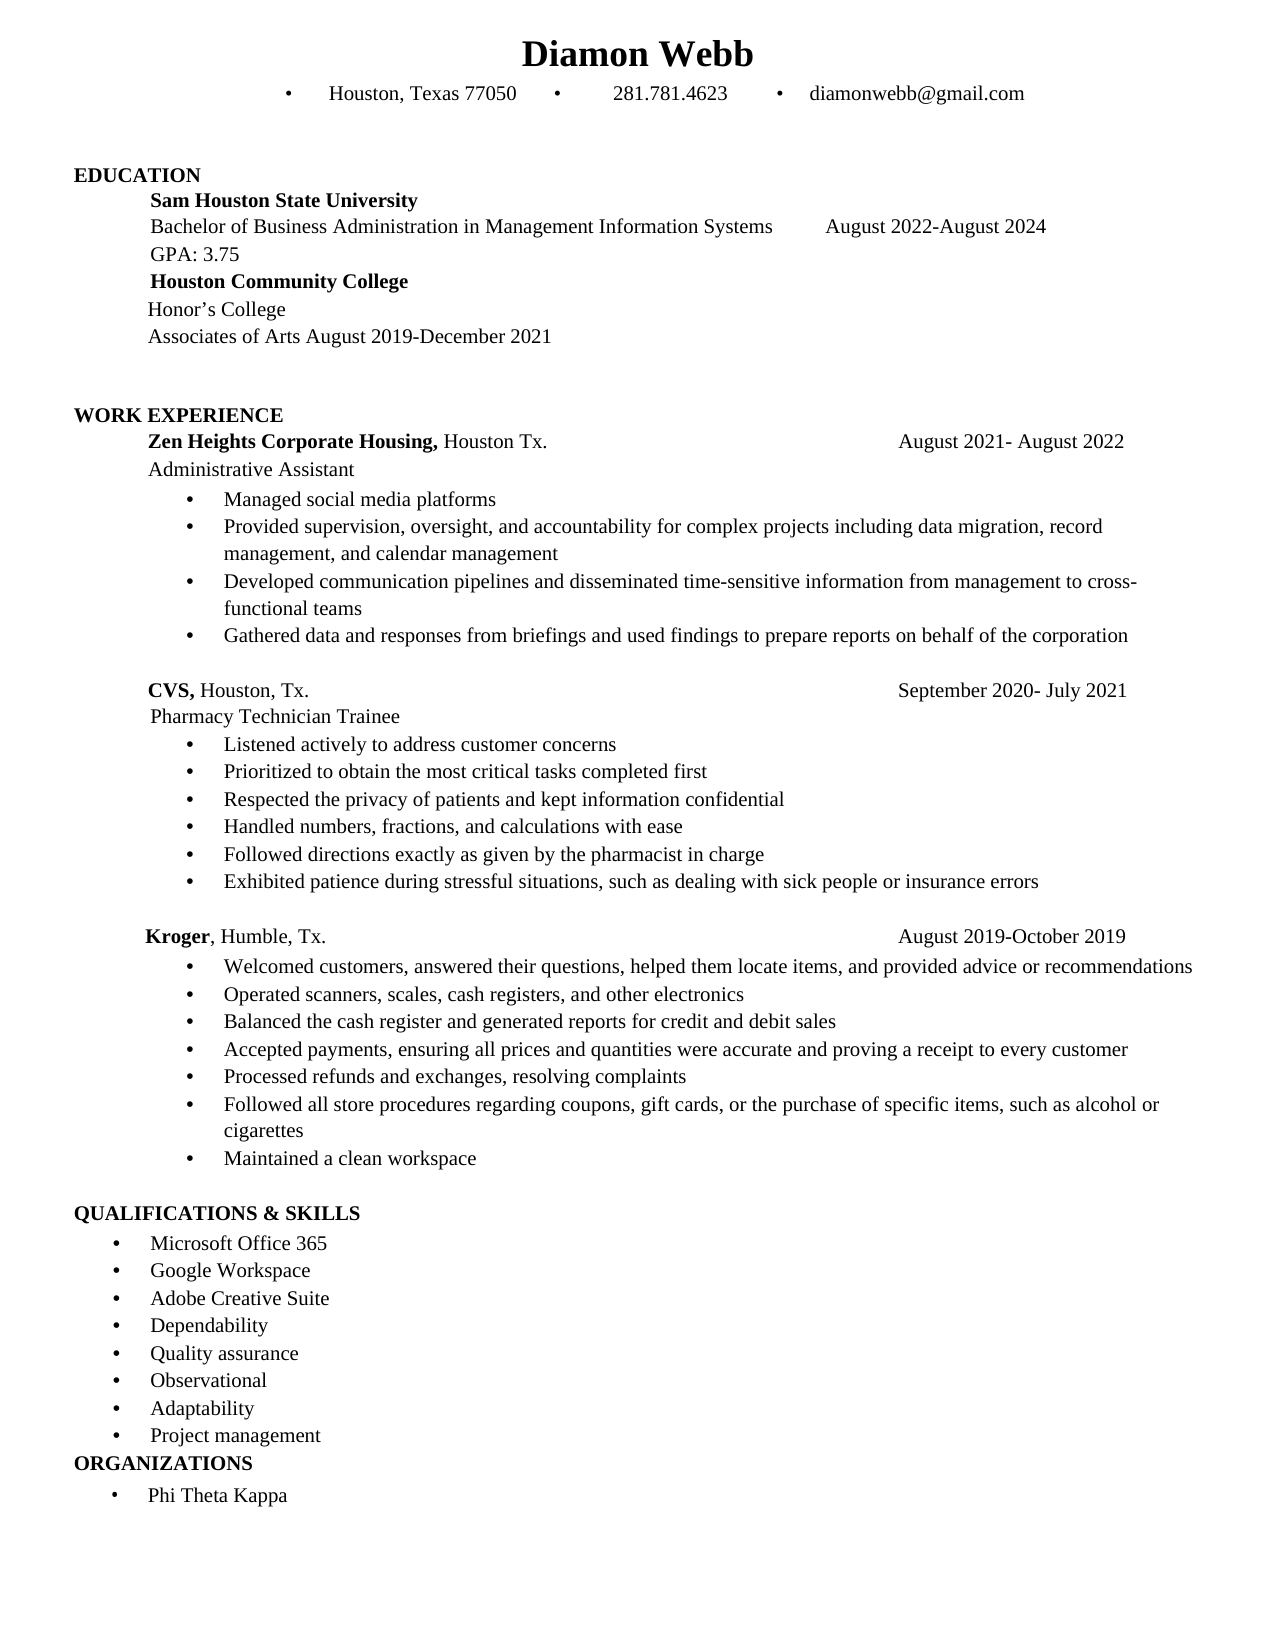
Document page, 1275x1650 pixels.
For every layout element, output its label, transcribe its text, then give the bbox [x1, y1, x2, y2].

list Exhibited patience during stressful situations, such as dealing with sick people or insurance errors [186, 869, 1206, 893]
list Welcomed customers, answered their questions, helped them locate items, and provided advice or recommendations [186, 954, 1206, 978]
text Zen Heights Corporate Housing, Houston Tx. August 2021- August 2022 [75, 429, 1206, 453]
list Gathered data and responses from briefings and used findings to prepare reports on behalf of the corporation [186, 623, 1206, 647]
text Associates of Arts August 2019-December 2021 [75, 324, 1206, 348]
list Handled numbers, fractions, and calculations with ease [186, 814, 1206, 838]
list Followed all store procedures regarding coupons, gift cards, or the purchase of specific items, such as alcohol or cigarettes [186, 1091, 1206, 1142]
subtitle EDUCATION [73, 162, 1200, 187]
text Administrative Assistant [75, 457, 1206, 481]
list Operated scanners, scales, cash registers, and other electronics [186, 981, 1206, 1006]
list Project management [113, 1423, 1206, 1447]
text • Phi Theta Kappa [75, 1480, 1206, 1509]
list Quality assurance [113, 1341, 1206, 1365]
list Developed communication pipelines and disseminated time-sensitive information from management to cross-functional teams [186, 568, 1206, 619]
text Kroger, Humble, Tx. August 2019-October 2019 [75, 924, 1206, 948]
text GPA: 3.75 [75, 242, 1106, 266]
list Dependability [113, 1313, 1206, 1337]
text Pharmacy Technician Trainee [150, 704, 1206, 728]
list Maintained a clean workspace [186, 1146, 1206, 1170]
text Houston Community College [150, 269, 1106, 293]
list Balanced the cash register and generated reports for credit and debit sales [186, 1009, 1206, 1033]
subtitle QUALIFICATIONS & SKILLS [73, 1201, 1200, 1225]
subtitle WORK EXPERIENCE [73, 403, 1200, 427]
list Provided supervision, oversight, and accountability for complex projects including data migration, record management, and calendar management [186, 514, 1206, 565]
text • Houston, Texas 77050 • 281.781.4623 • diamonwebb@gmail.com [75, 81, 1206, 105]
list Adobe Creative Suite [113, 1286, 1206, 1310]
list Respected the privacy of patients and kept information confidential [186, 787, 1206, 811]
list Processed refunds and exchanges, resolving complaints [186, 1064, 1206, 1088]
list Google Workspace [113, 1258, 1206, 1282]
list Listened actively to address customer concerns [186, 732, 1206, 756]
subtitle ORGANIZATIONS [73, 1451, 1200, 1475]
list Microsoft Office 365 [113, 1231, 1206, 1255]
list Accepted payments, ensuring all prices and quantities were accurate and proving a receipt to every customer [186, 1036, 1206, 1061]
list Prioritized to obtain the most critical tasks completed first [186, 759, 1206, 783]
text Bachelor of Business Administration in Management Information Systems August 2022-August 2024 [75, 214, 1106, 238]
subtitle Sam Houston State University [74, 188, 1200, 212]
text Honor’s College [75, 297, 1206, 321]
list Managed social media platforms [186, 487, 1206, 511]
text Diamon Webb [75, 32, 1200, 75]
list Adaptability [113, 1396, 1206, 1420]
list Observational [113, 1368, 1206, 1392]
text CVS, Houston, Tx. September 2020- July 2021 [75, 678, 1206, 702]
list Followed directions exactly as given by the pharmacist in charge [186, 842, 1206, 866]
